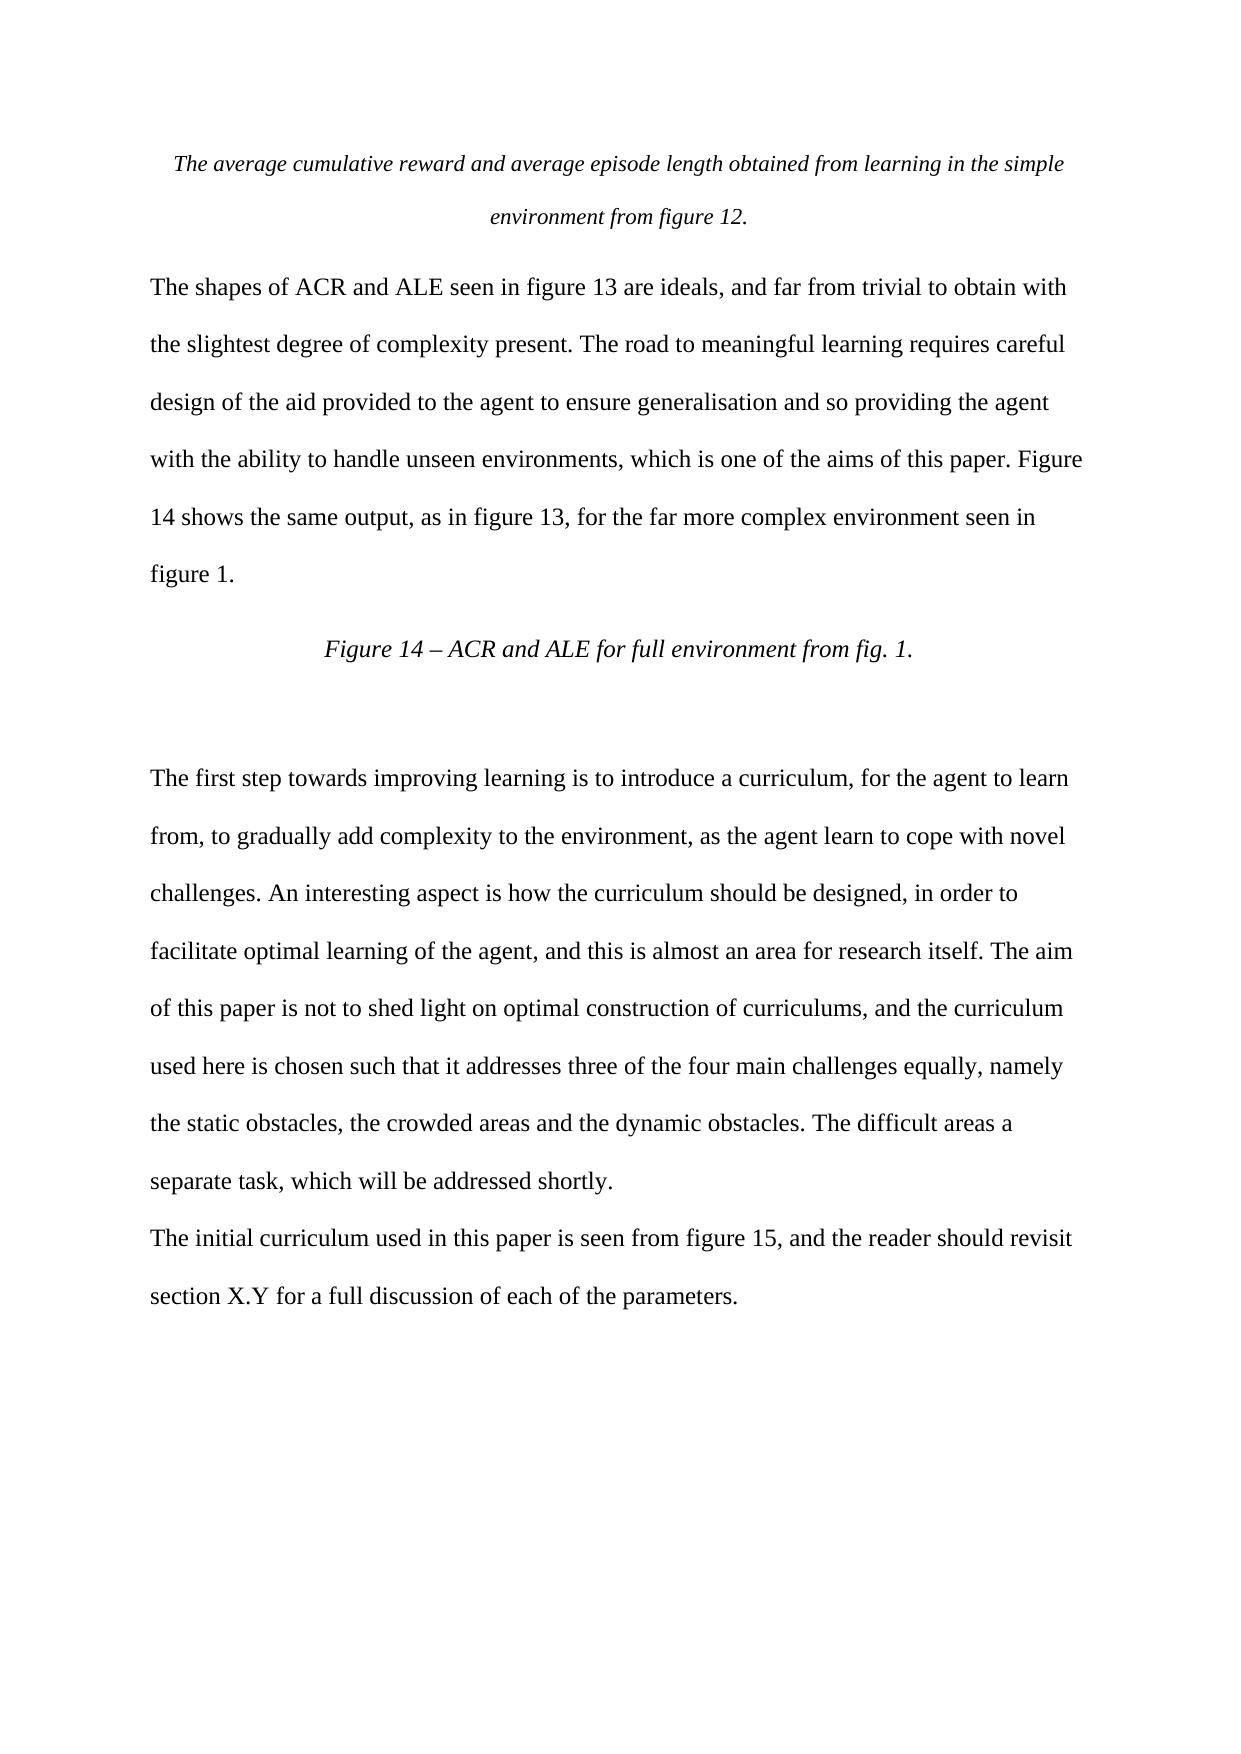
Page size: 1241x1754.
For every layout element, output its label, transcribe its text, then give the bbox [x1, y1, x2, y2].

text Figure 14 – ACR and ALE for full environment from fig. 1. [150, 634, 1090, 718]
text The first step towards improving learning is to introduce a curriculum, for the agent to learn from, to gradually add complexity to the environment, as the agent learn to cope with novel challenges. An interesting aspect is how the curriculum should be designed, in order to facilitate optimal learning of the agent, and this is almost an area for research itself. The aim of this paper is not to shed light on optimal construction of curriculums, and the curriculum used here is chosen such that it addresses three of the four main challenges equally, namely the static obstacles, the crowded areas and the dynamic obstacles. The difficult areas a separate task, which will be addressed shortly. The initial curriculum used in this paper is seen from figure 15, and the reader should revisit section X.Y for a full discussion of each of the parameters. [150, 763, 1090, 1309]
text The shapes of ACR and ALE seen in figure 13 are ideals, and far from trivial to obtain with the slightest degree of complexity present. The road to meaningful learning requires careful design of the aid provided to the agent to ensure generalisation and so providing the agent with the ability to handle unseen environments, which is one of the aims of this paper. Figure 14 shows the same output, as in figure 13, for the far more complex environment seen in figure 1. [150, 272, 1090, 588]
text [150, 150, 1090, 229]
